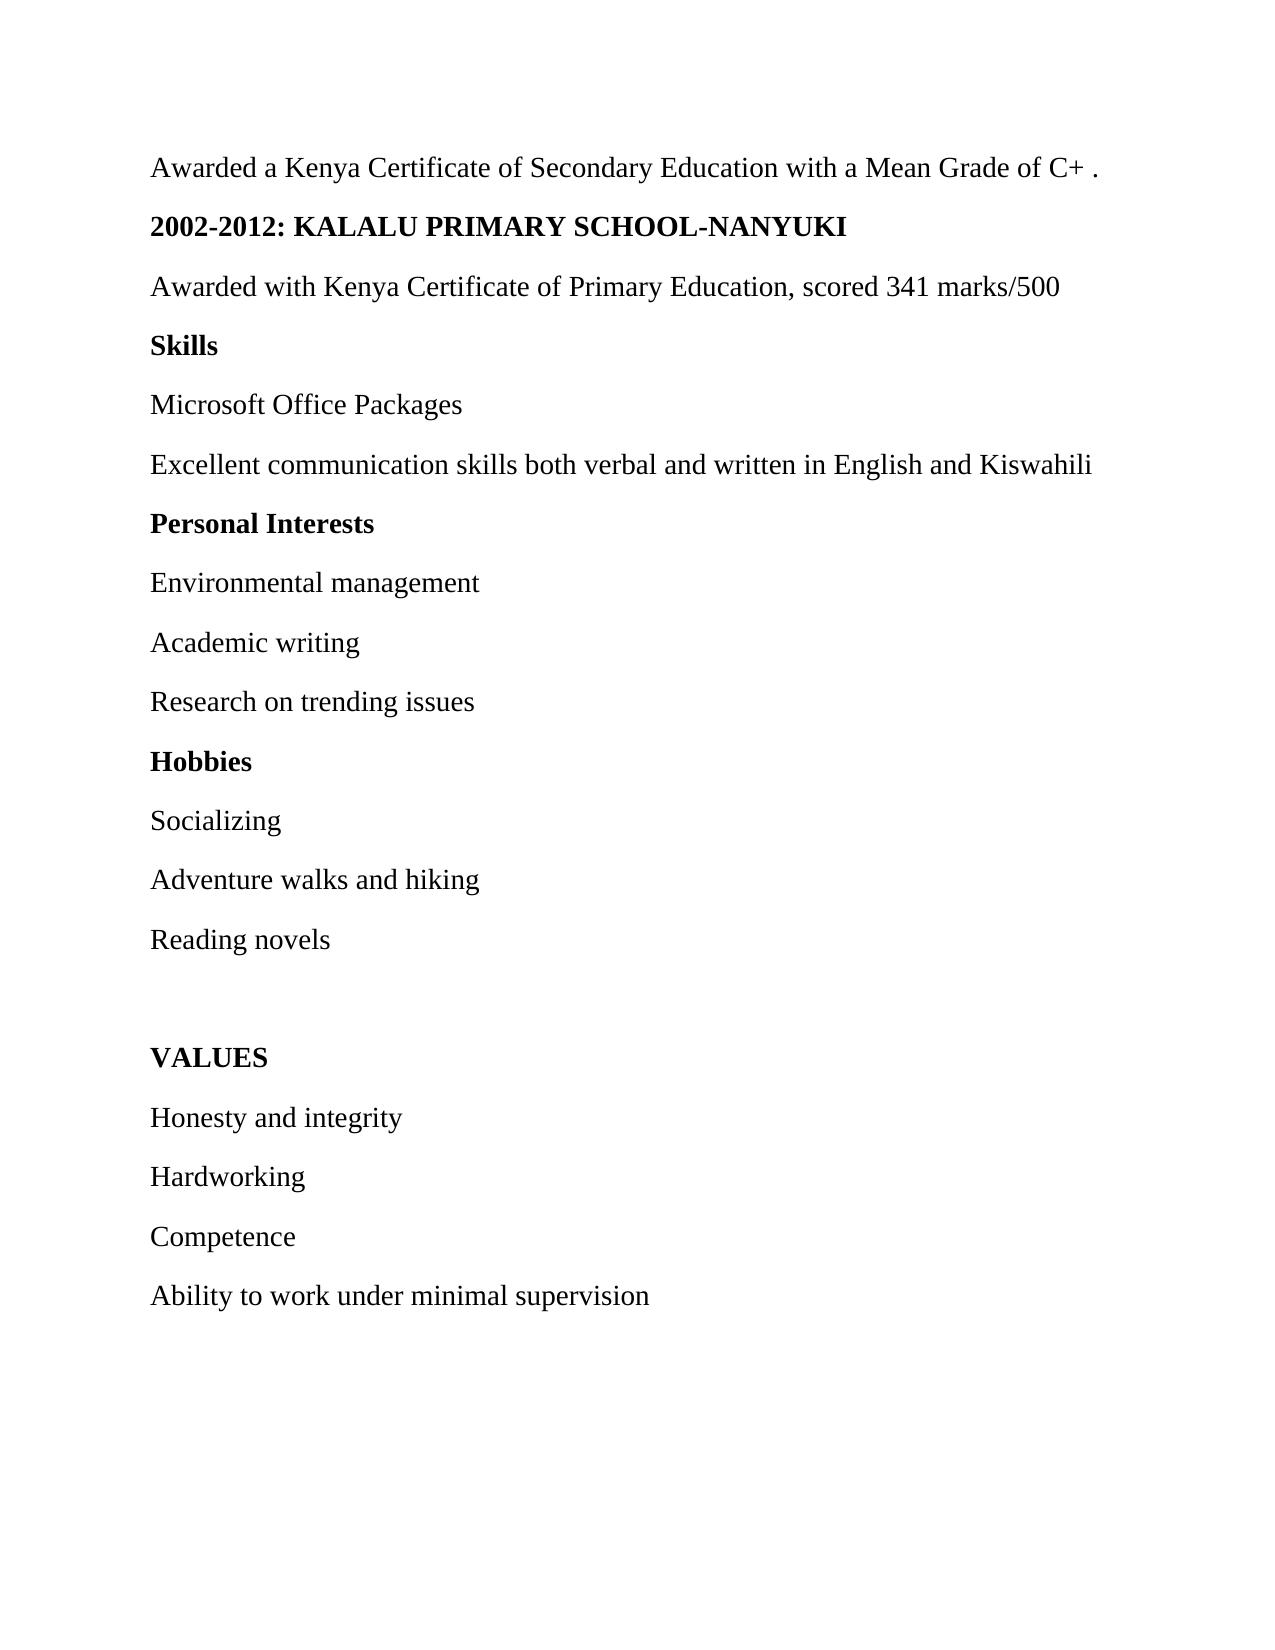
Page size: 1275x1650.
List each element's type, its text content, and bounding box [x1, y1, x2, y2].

text Competence [150, 1219, 1125, 1252]
text Academic writing [150, 625, 1125, 658]
text Adventure walks and hiking [150, 862, 1125, 896]
text 2002-2012: KALALU PRIMARY SCHOOL-NANYUKI [150, 209, 1125, 243]
text Environmental management [150, 566, 1125, 599]
text Ability to work under minimal supervision [150, 1278, 1125, 1312]
text Hobbies [150, 744, 1125, 777]
text Socializing [150, 803, 1125, 837]
text Skills [150, 328, 1125, 362]
text VALUES [150, 1041, 1125, 1074]
text Microsoft Office Packages [150, 387, 1125, 421]
text Awarded with Kenya Certificate of Primary Education, scored 341 marks/500 [150, 269, 1125, 302]
text Honesty and integrity [150, 1100, 1125, 1133]
text Excellent communication skills both verbal and written in English and Kiswahili [150, 447, 1125, 480]
text Reading novels [150, 922, 1125, 955]
text Research on trending issues [150, 684, 1125, 718]
text Personal Interests [150, 506, 1125, 540]
text Hardworking [150, 1159, 1125, 1193]
text Awarded a Kenya Certificate of Secondary Education with a Mean Grade of C+ . [150, 150, 1125, 183]
